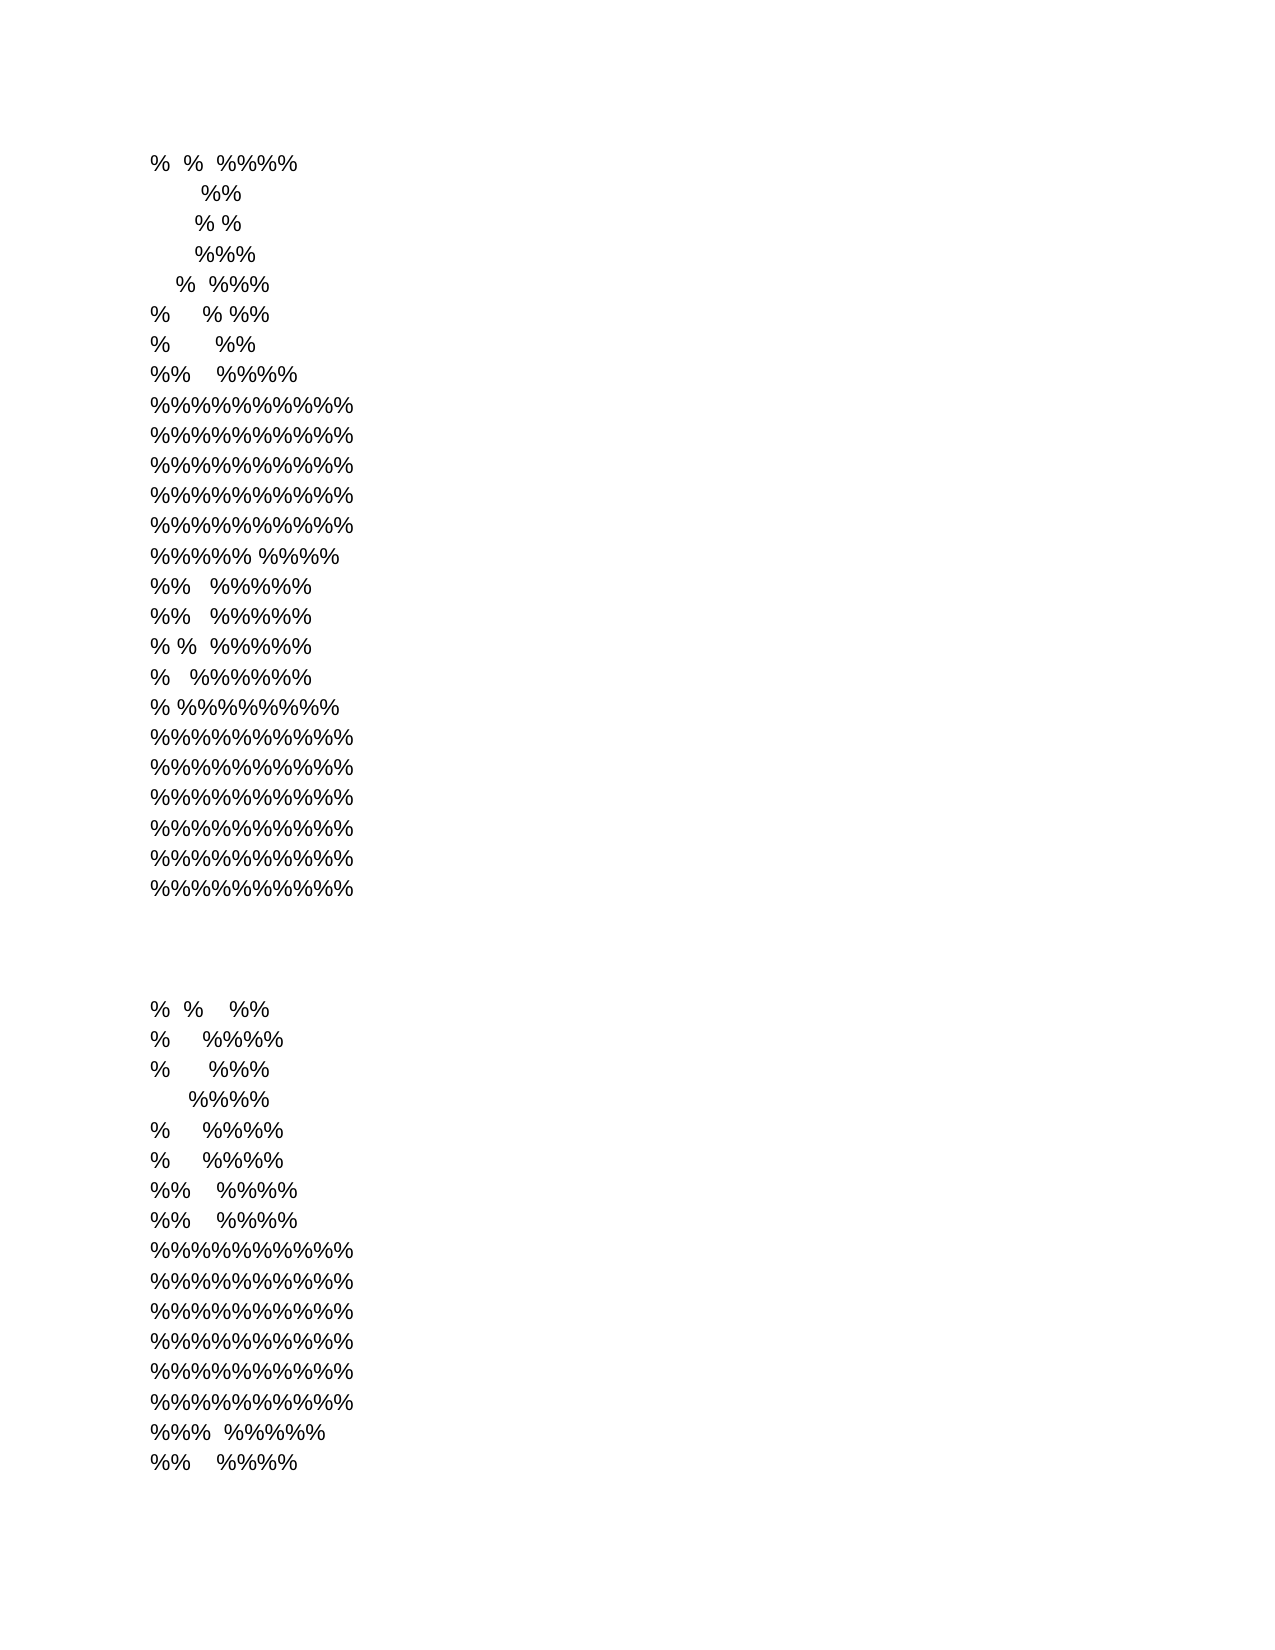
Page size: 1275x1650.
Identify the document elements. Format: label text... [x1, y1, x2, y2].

text % %%%% [150, 1026, 1125, 1052]
text %%%%%%%%%% [150, 452, 1125, 478]
text % %%% [150, 271, 1125, 297]
text %%%%% %%%% [150, 543, 1125, 569]
text % %% [150, 331, 1125, 358]
text %% %%%% [150, 1449, 1125, 1475]
text %%%% [150, 1086, 1125, 1113]
text %%%%%%%%%% [150, 482, 1125, 509]
text % % %%%% [150, 150, 1125, 176]
text %%% %%%%% [150, 1419, 1125, 1445]
text %%%%%%%%%% [150, 754, 1125, 781]
text %%%%%%%%%% [150, 814, 1125, 841]
text % %%%%%% [150, 663, 1125, 690]
text %%%%%%%%%% [150, 1358, 1125, 1385]
text %%%%%%%%%% [150, 1328, 1125, 1354]
text %%%%%%%%%% [150, 392, 1125, 418]
text %% %%%% [150, 361, 1125, 388]
text %%%%%%%%%% [150, 875, 1125, 901]
text %% %%%% [150, 1207, 1125, 1234]
text %% [150, 180, 1125, 207]
text % %%%% [150, 1117, 1125, 1143]
text %%%%%%%%%% [150, 1298, 1125, 1324]
text %%%%%%%%%% [150, 845, 1125, 871]
text % %%%%%%%% [150, 694, 1125, 720]
text % % %% [150, 301, 1125, 327]
text % %%% [150, 1056, 1125, 1083]
text %%%%%%%%%% [150, 1237, 1125, 1264]
text %%%%%%%%%% [150, 422, 1125, 448]
text % %%%% [150, 1147, 1125, 1173]
text %%%%%%%%%% [150, 1388, 1125, 1415]
text %%%%%%%%%% [150, 1268, 1125, 1294]
text % % %% [150, 996, 1125, 1022]
text % % %%%%% [150, 633, 1125, 660]
text %% %%%% [150, 1177, 1125, 1203]
text %%% [150, 241, 1125, 267]
text %%%%%%%%%% [150, 724, 1125, 750]
text %%%%%%%%%% [150, 784, 1125, 811]
text %% %%%%% [150, 573, 1125, 599]
text %% %%%%% [150, 603, 1125, 629]
text % % [150, 210, 1125, 237]
text %%%%%%%%%% [150, 512, 1125, 539]
